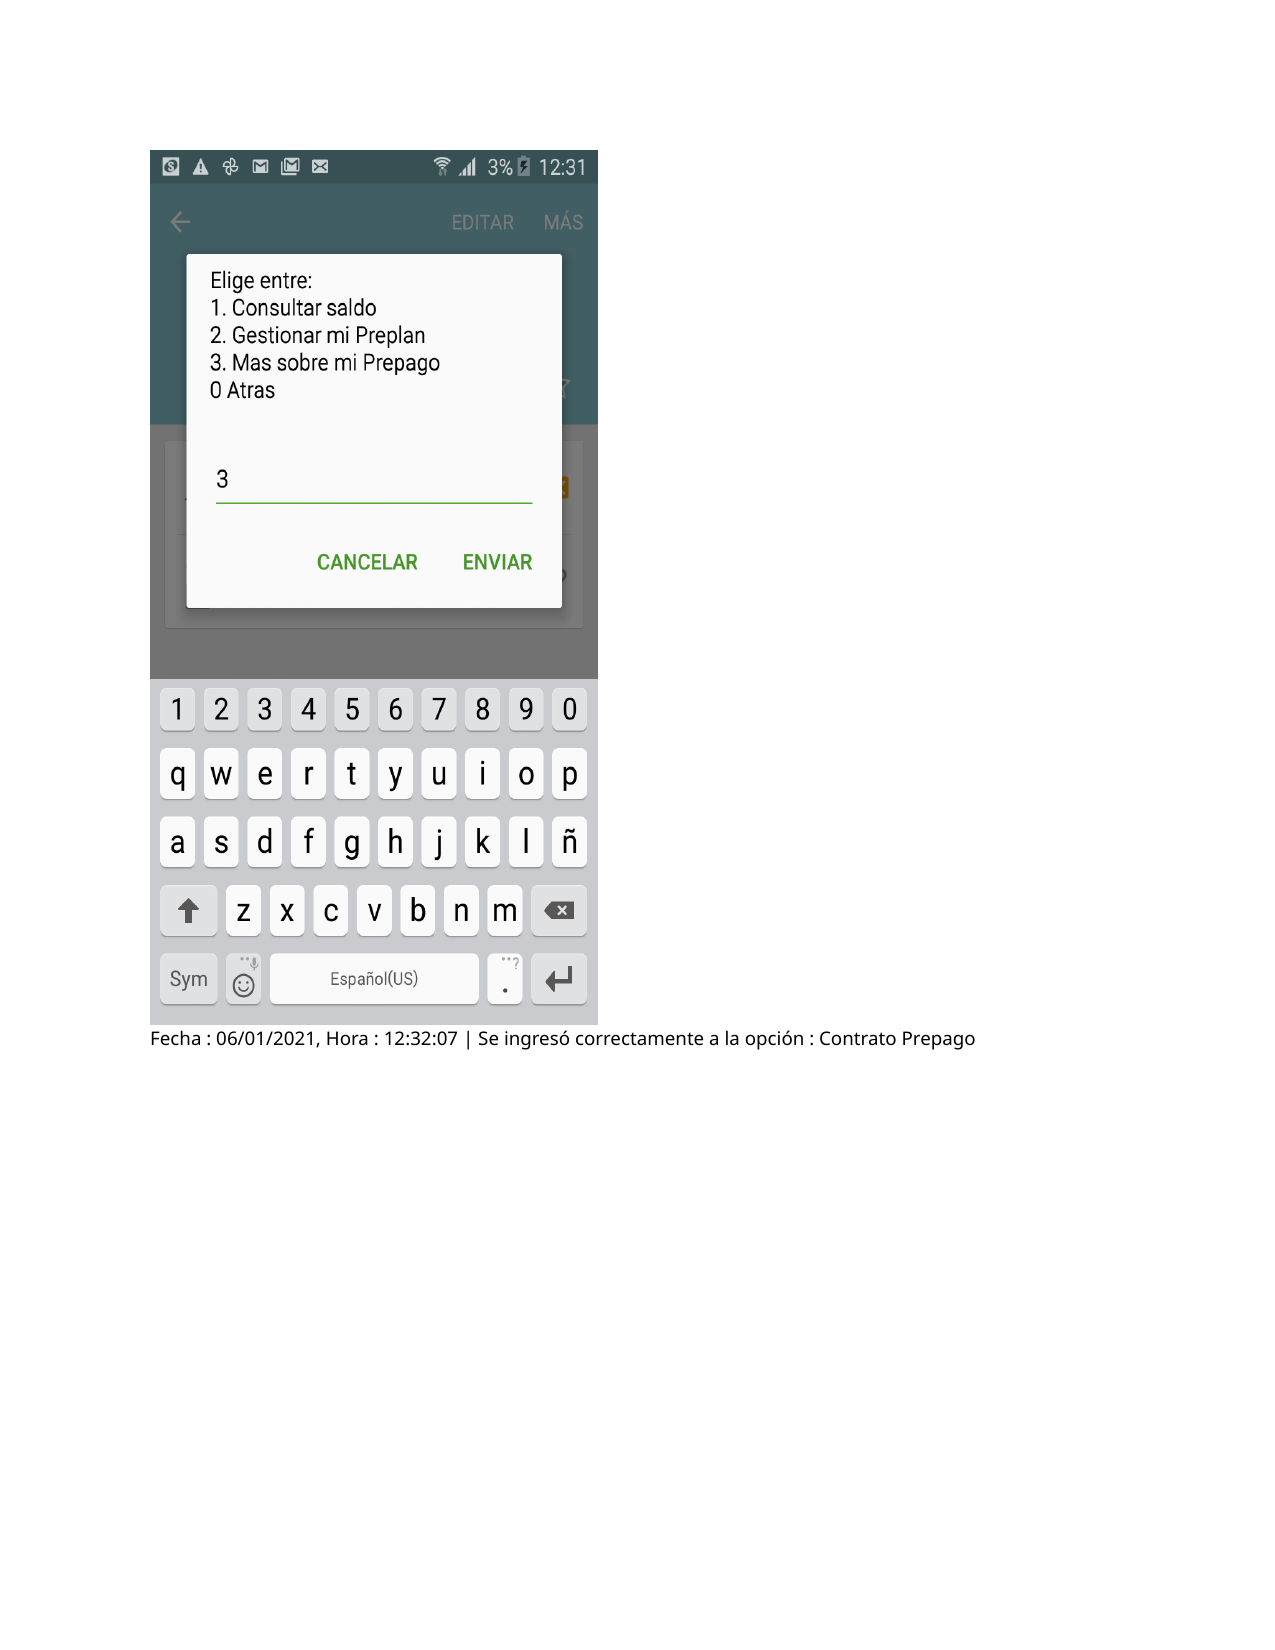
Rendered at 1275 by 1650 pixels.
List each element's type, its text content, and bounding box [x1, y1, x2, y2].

picture [150, 150, 598, 1025]
